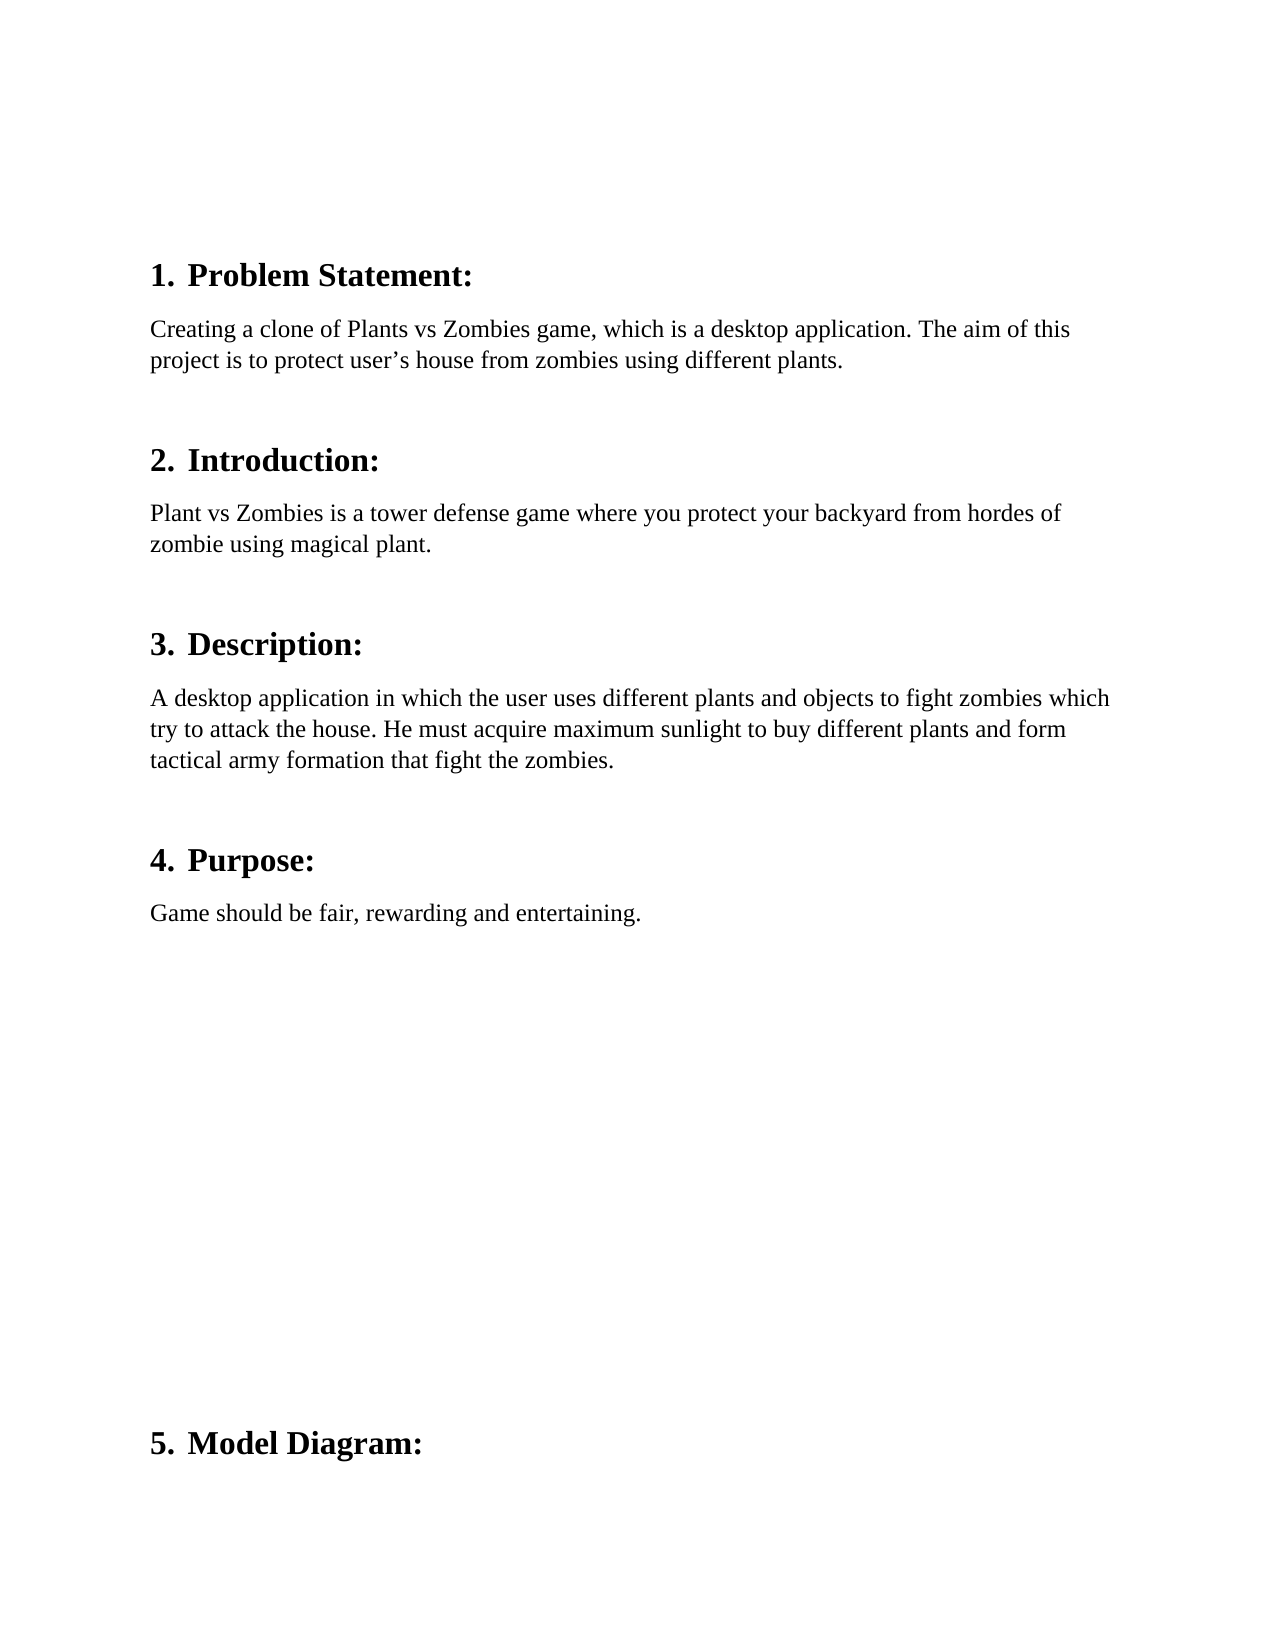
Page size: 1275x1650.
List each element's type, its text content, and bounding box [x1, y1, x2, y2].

text A desktop application in which the user uses different plants and objects to fight zombies which try to attack the house. He must acquire maximum sunlight to buy different plants and form tactical army formation that fight the zombies. [150, 683, 1125, 773]
text Game should be fair, rewarding and entertaining. [150, 898, 1125, 927]
list Problem Statement: [150, 256, 1125, 294]
list Description: [150, 624, 1125, 663]
list Purpose: [150, 840, 1125, 878]
list Model Diagram: [150, 1423, 1125, 1461]
list Introduction: [150, 440, 1125, 478]
text Creating a clone of Plants vs Zombies game, which is a desktop application. The aim of this project is to protect user’s house from zombies using different plants. [150, 314, 1125, 373]
text Plant vs Zombies is a tower defense game where you protect your backyard from hordes of zombie using magical plant. [150, 498, 1125, 558]
